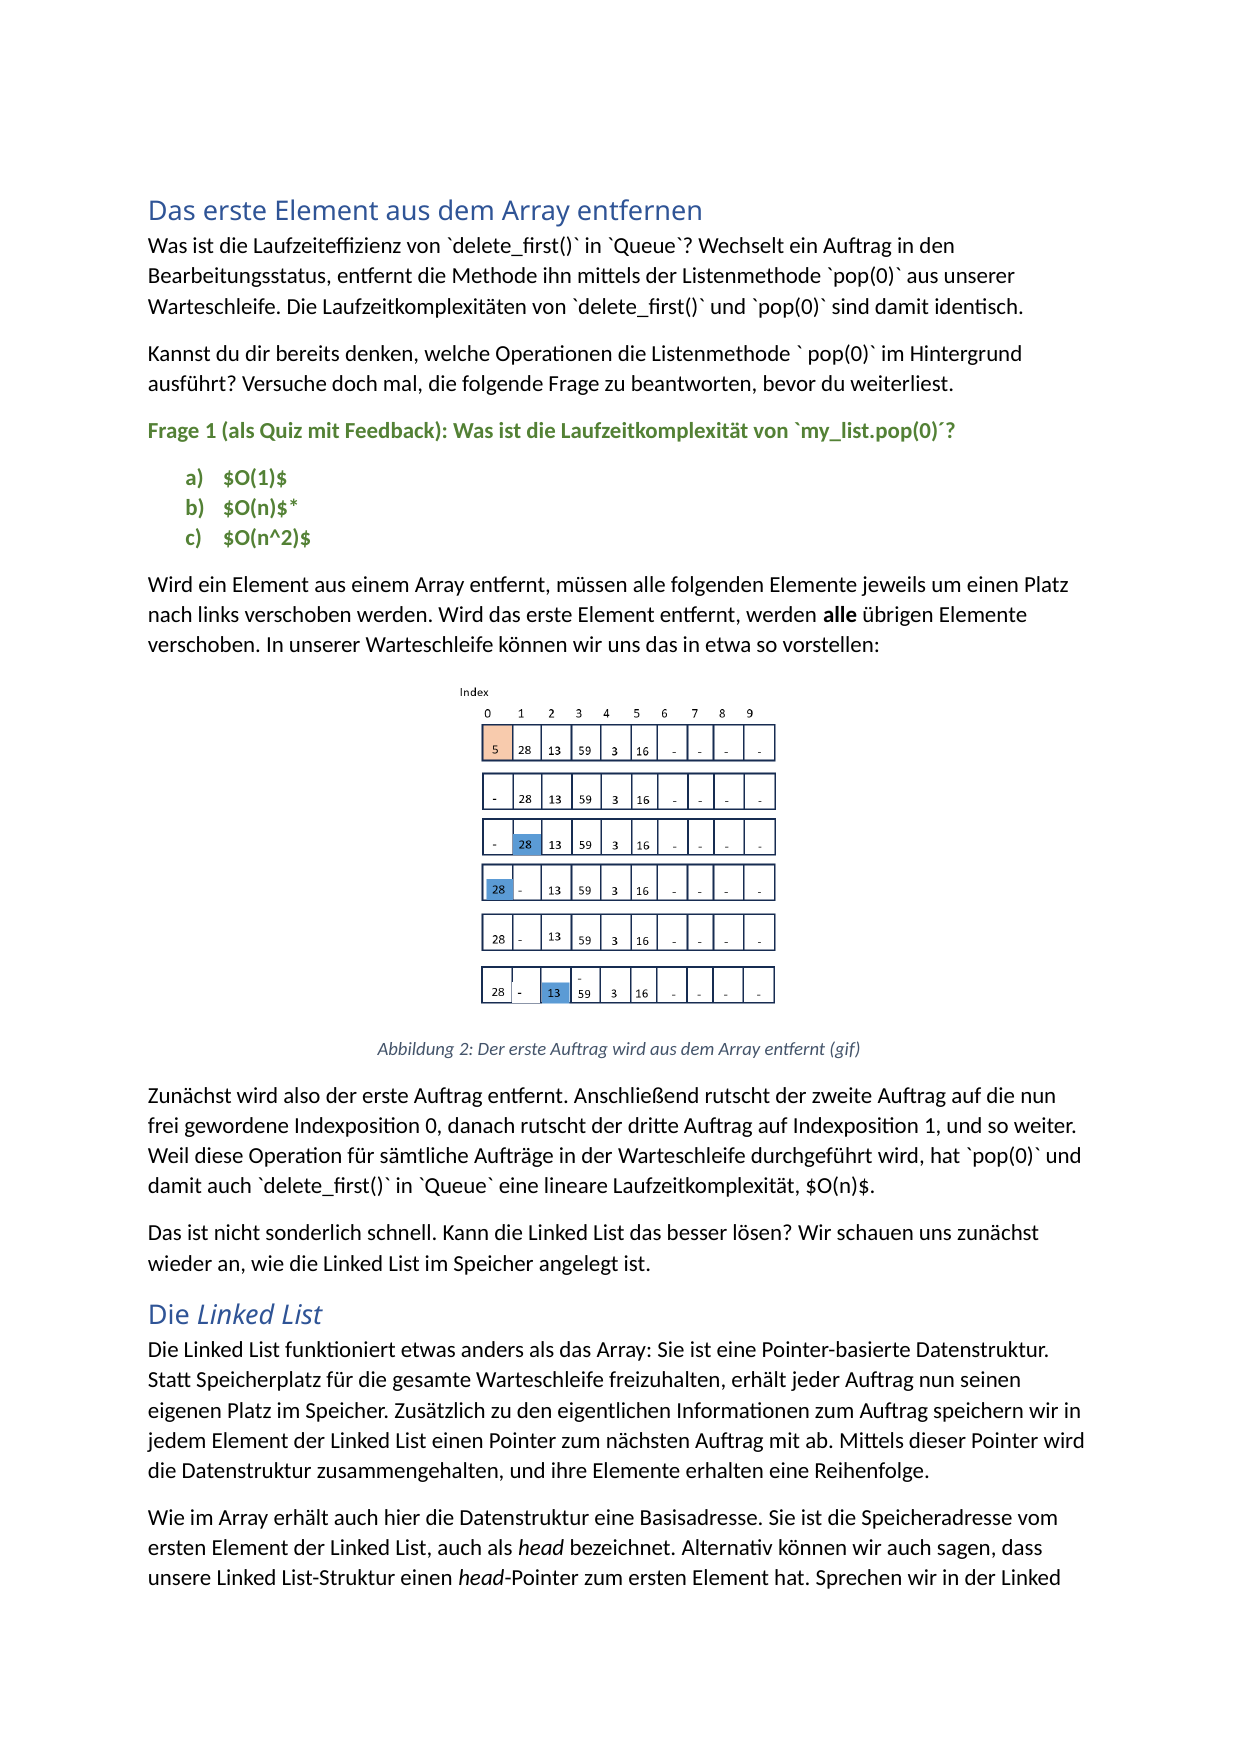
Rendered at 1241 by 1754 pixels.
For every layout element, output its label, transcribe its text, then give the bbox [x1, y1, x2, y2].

list $O(1)$ [185, 463, 1093, 491]
list $O(n)$* [185, 493, 1093, 521]
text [148, 1503, 1093, 1592]
text Frage 1 (als Quiz mit Feedback): Was ist die Laufzeitkomplexität von `my_list.pop(0)´? [148, 416, 1093, 444]
list $O(n^2)$ [185, 523, 1093, 551]
text Was ist die Laufzeiteffizienz von `delete_first()` in `Queue`? Wechselt ein Auftrag in den Bearbeitungsstatus, entfernt die Methode ihn mittels der Listenmethode `pop(0)` aus unserer Warteschleife. Die Laufzeitkomplexitäten von `delete_first()` und `pop(0)` sind damit identisch. [148, 231, 1093, 320]
text Zunächst wird also der erste Auftrag entfernt. Anschließend rutscht der zweite Auftrag auf die nun frei gewordene Indexposition 0, danach rutscht der dritte Auftrag auf Indexposition 1, und so weiter. Weil diese Operation für sämtliche Aufträge in der Warteschleife durchgeführt wird, hat `pop(0)` und damit auch `delete_first()` in `Queue` eine lineare Laufzeitkomplexität, $O(n)$. [148, 1081, 1093, 1200]
text Wird ein Element aus einem Array entfernt, müssen alle folgenden Elemente jeweils um einen Platz nach links verschoben werden. Wird das erste Element entfernt, werden alle übrigen Elemente verschoben. In unserer Warteschleife können wir uns das in etwa so vorstellen: [148, 570, 1093, 658]
text Das ist nicht sonderlich schnell. Kann die Linked List das besser lösen? Wir schauen uns zunächst wieder an, wie die Linked List im Speicher angelegt ist. [148, 1218, 1093, 1277]
subtitle Die Linked List [148, 1296, 1093, 1332]
text Die Linked List funktioniert etwas anders als das Array: Sie ist eine Pointer-basierte Datenstruktur. Statt Speicherplatz für die gesamte Warteschleife freizuhalten, erhält jeder Auftrag nun seinen eigenen Platz im Speicher. Zusätzlich zu den eigentlichen Informationen zum Auftrag speichern wir in jedem Element der Linked List einen Pointer zum nächsten Auftrag mit ab. Mittels dieser Pointer wird die Datenstruktur zusammengehalten, und ihre Elemente erhalten eine Reihenfolge. [148, 1335, 1093, 1484]
text Abbildung 2: Der erste Auftrag wird aus dem Array entfernt (gif) [148, 1037, 1093, 1060]
picture [450, 677, 790, 1019]
subtitle Das erste Element aus dem Array entfernen [148, 192, 1093, 228]
text Kannst du dir bereits denken, welche Operationen die Listenmethode ` pop(0)` im Hintergrund ausführt? Versuche doch mal, die folgende Frage zu beantworten, bevor du weiterliest. [148, 339, 1093, 397]
